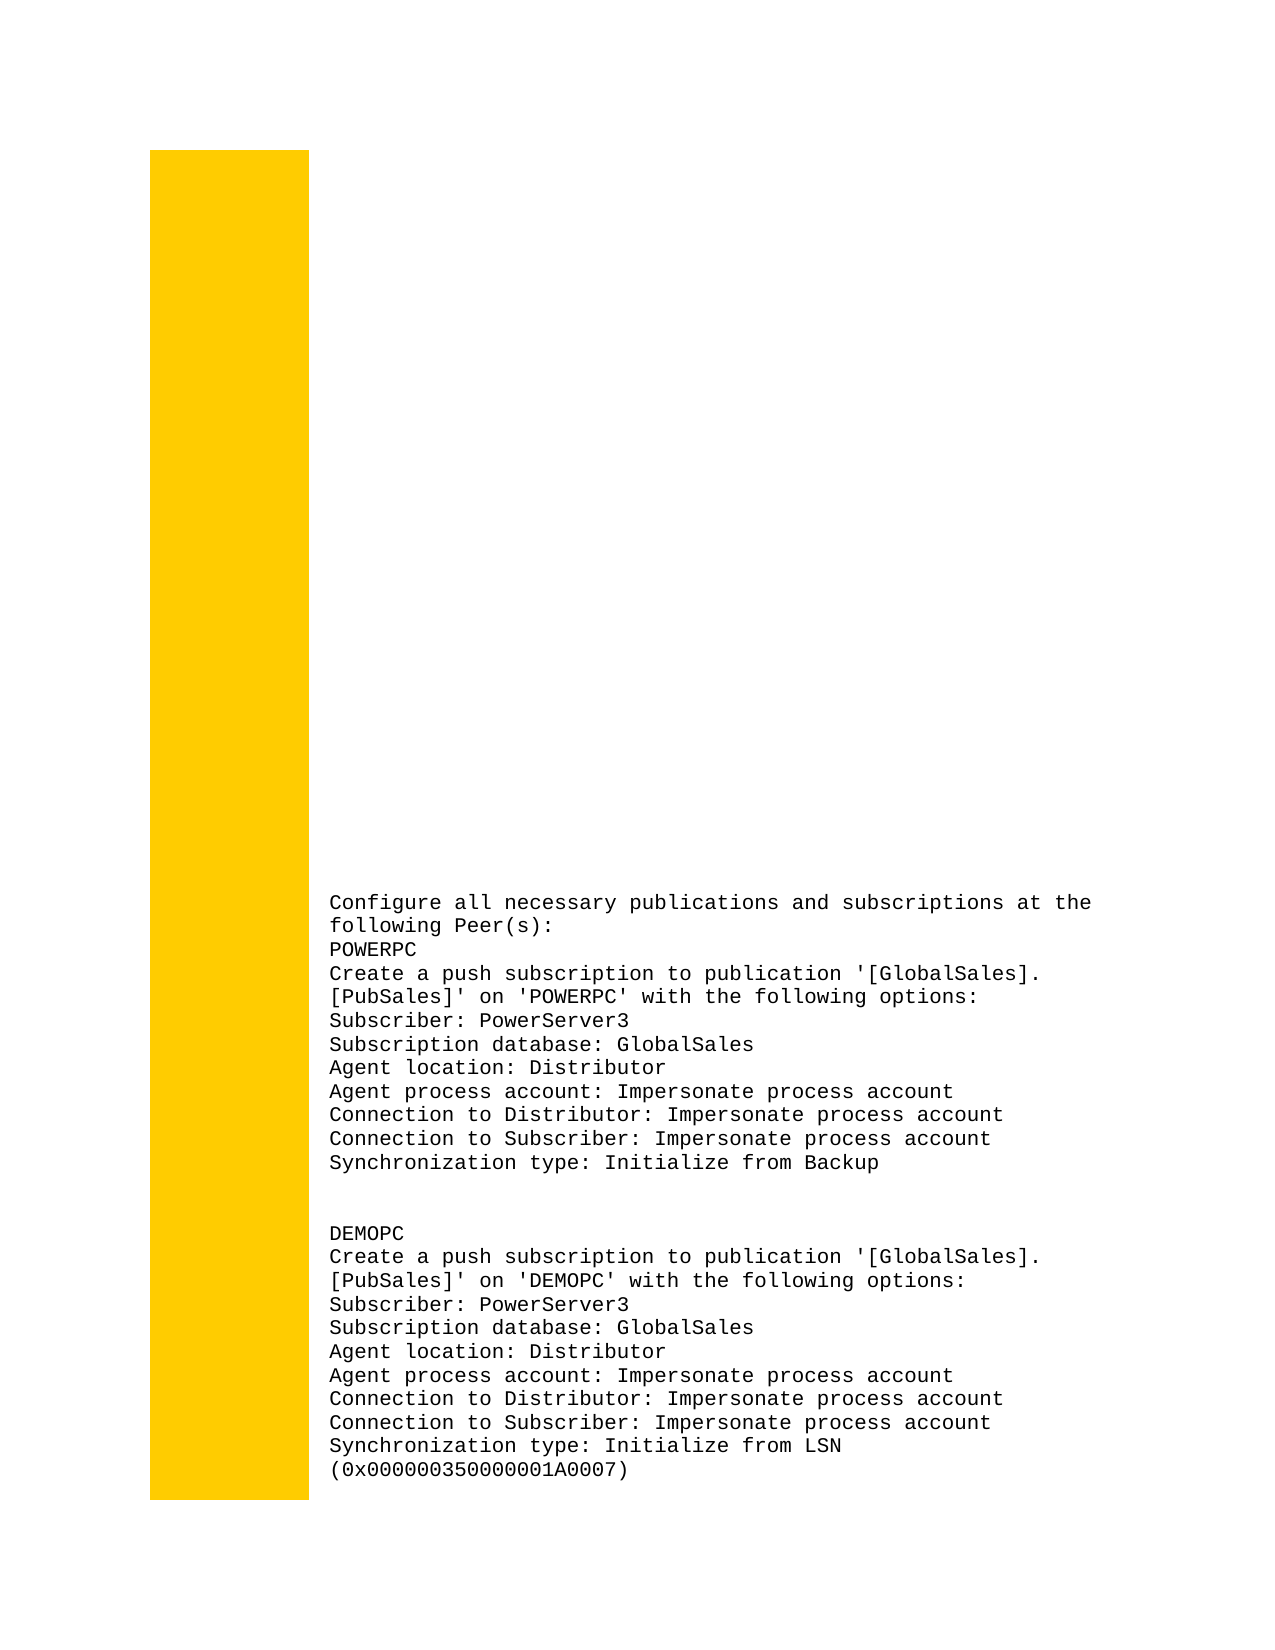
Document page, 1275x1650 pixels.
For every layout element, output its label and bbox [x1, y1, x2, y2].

table_header [309, 150, 1125, 1500]
table_header [150, 150, 309, 1500]
